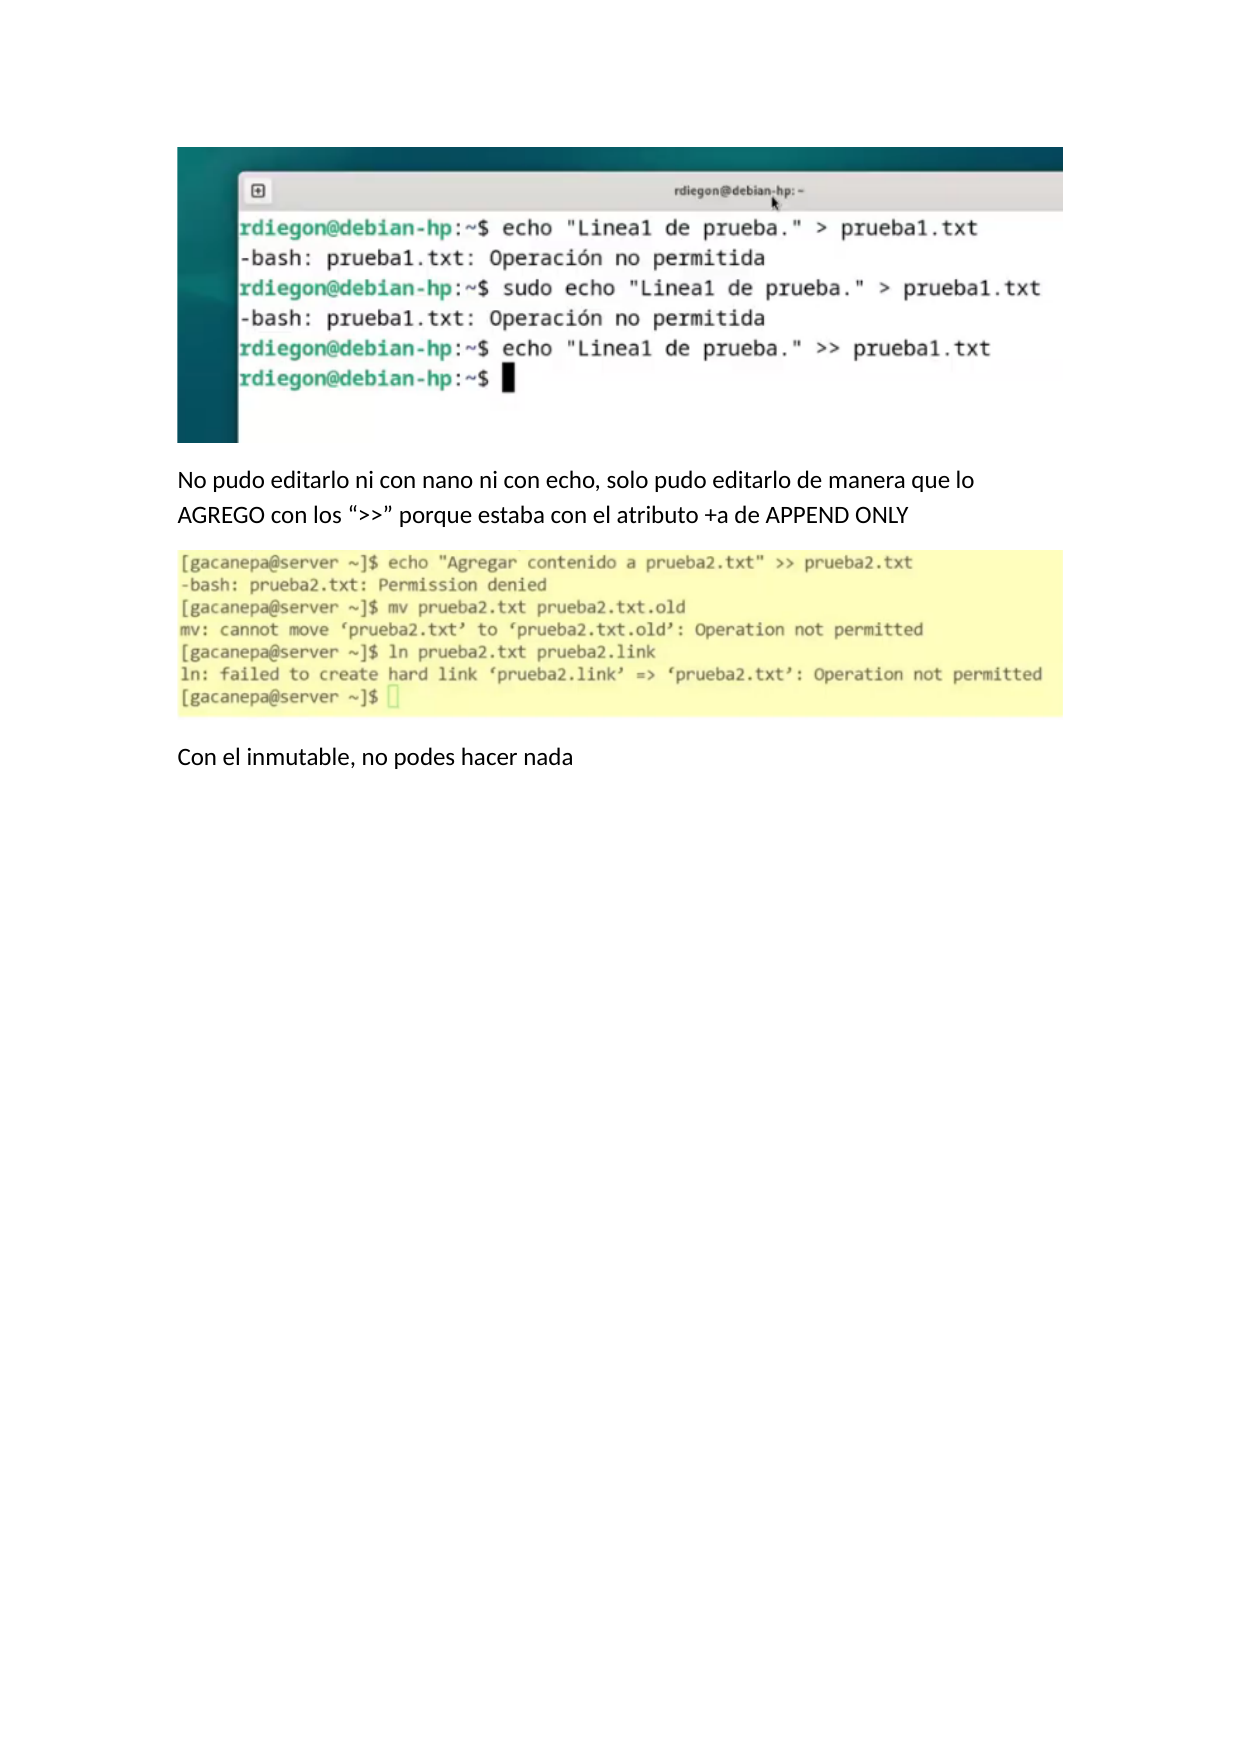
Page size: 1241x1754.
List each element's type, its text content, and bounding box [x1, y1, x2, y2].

text Con el inmutable, no podes hacer nada [177, 741, 1063, 771]
text No pudo editarlo ni con nano ni con echo, solo pudo editarlo de manera que lo AGREGO con los “>>” porque estaba con el atributo +a de APPEND ONLY [177, 464, 1063, 529]
picture [177, 147, 1063, 443]
picture [177, 550, 1063, 720]
picture [431, 156, 448, 162]
